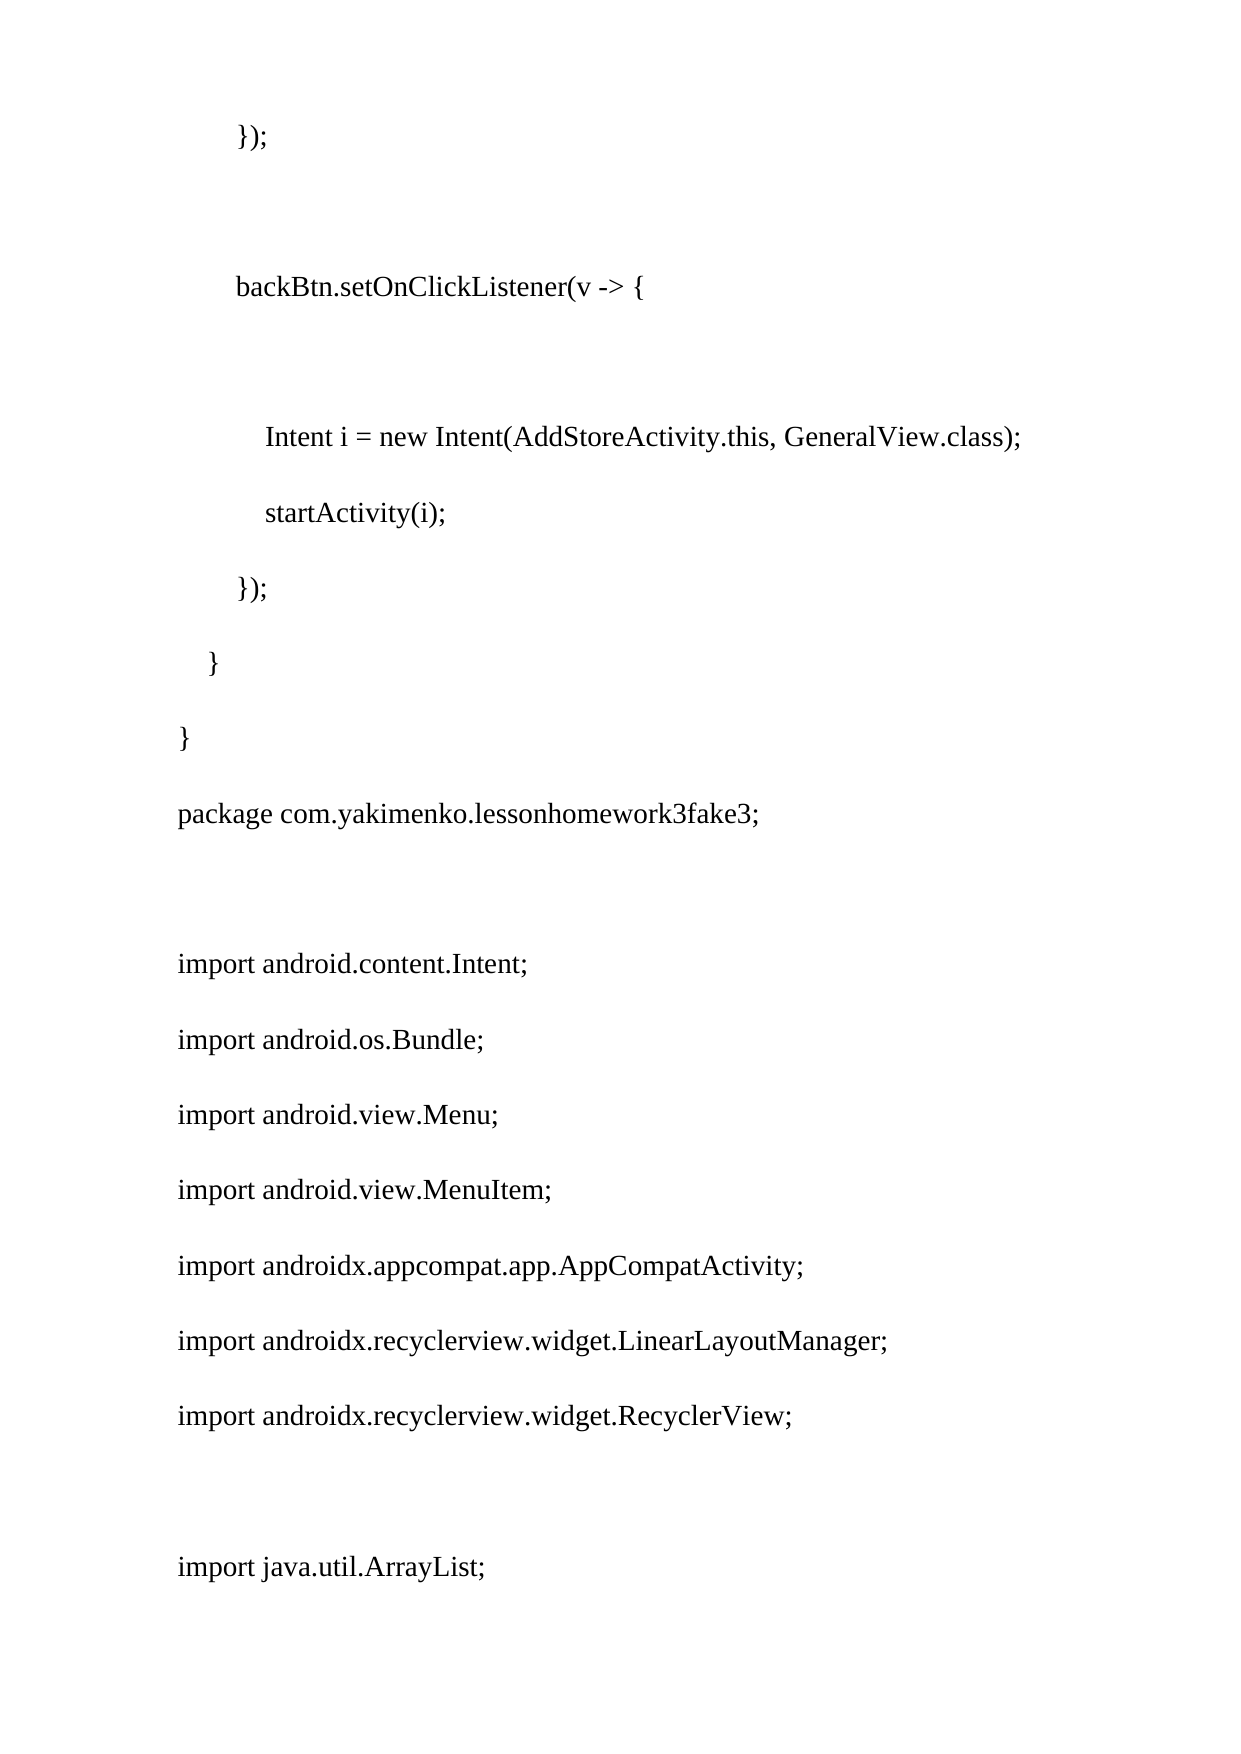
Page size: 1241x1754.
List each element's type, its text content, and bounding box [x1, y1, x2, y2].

text package com.yakimenko.lessonhomework3fake3; [177, 796, 1152, 829]
text }); [177, 570, 1152, 603]
text import android.content.Intent; [177, 947, 1152, 980]
text }); [177, 118, 1152, 152]
text import androidx.recyclerview.widget.RecyclerView; [177, 1398, 1152, 1432]
text } [177, 721, 1152, 754]
text } [177, 645, 1152, 679]
text import android.os.Bundle; [177, 1022, 1152, 1055]
text import android.view.MenuItem; [177, 1172, 1152, 1206]
text import androidx.appcompat.app.AppCompatActivity; [177, 1248, 1152, 1281]
text import android.view.Menu; [177, 1097, 1152, 1131]
text import androidx.recyclerview.widget.LinearLayoutManager; [177, 1323, 1152, 1357]
text import java.util.ArrayList; [177, 1549, 1152, 1583]
text startActivity(i); [177, 495, 1152, 528]
text backBtn.setOnClickListener(v -> { [177, 269, 1152, 302]
text Intent i = new Intent(AddStoreActivity.this, GeneralView.class); [177, 419, 1152, 453]
